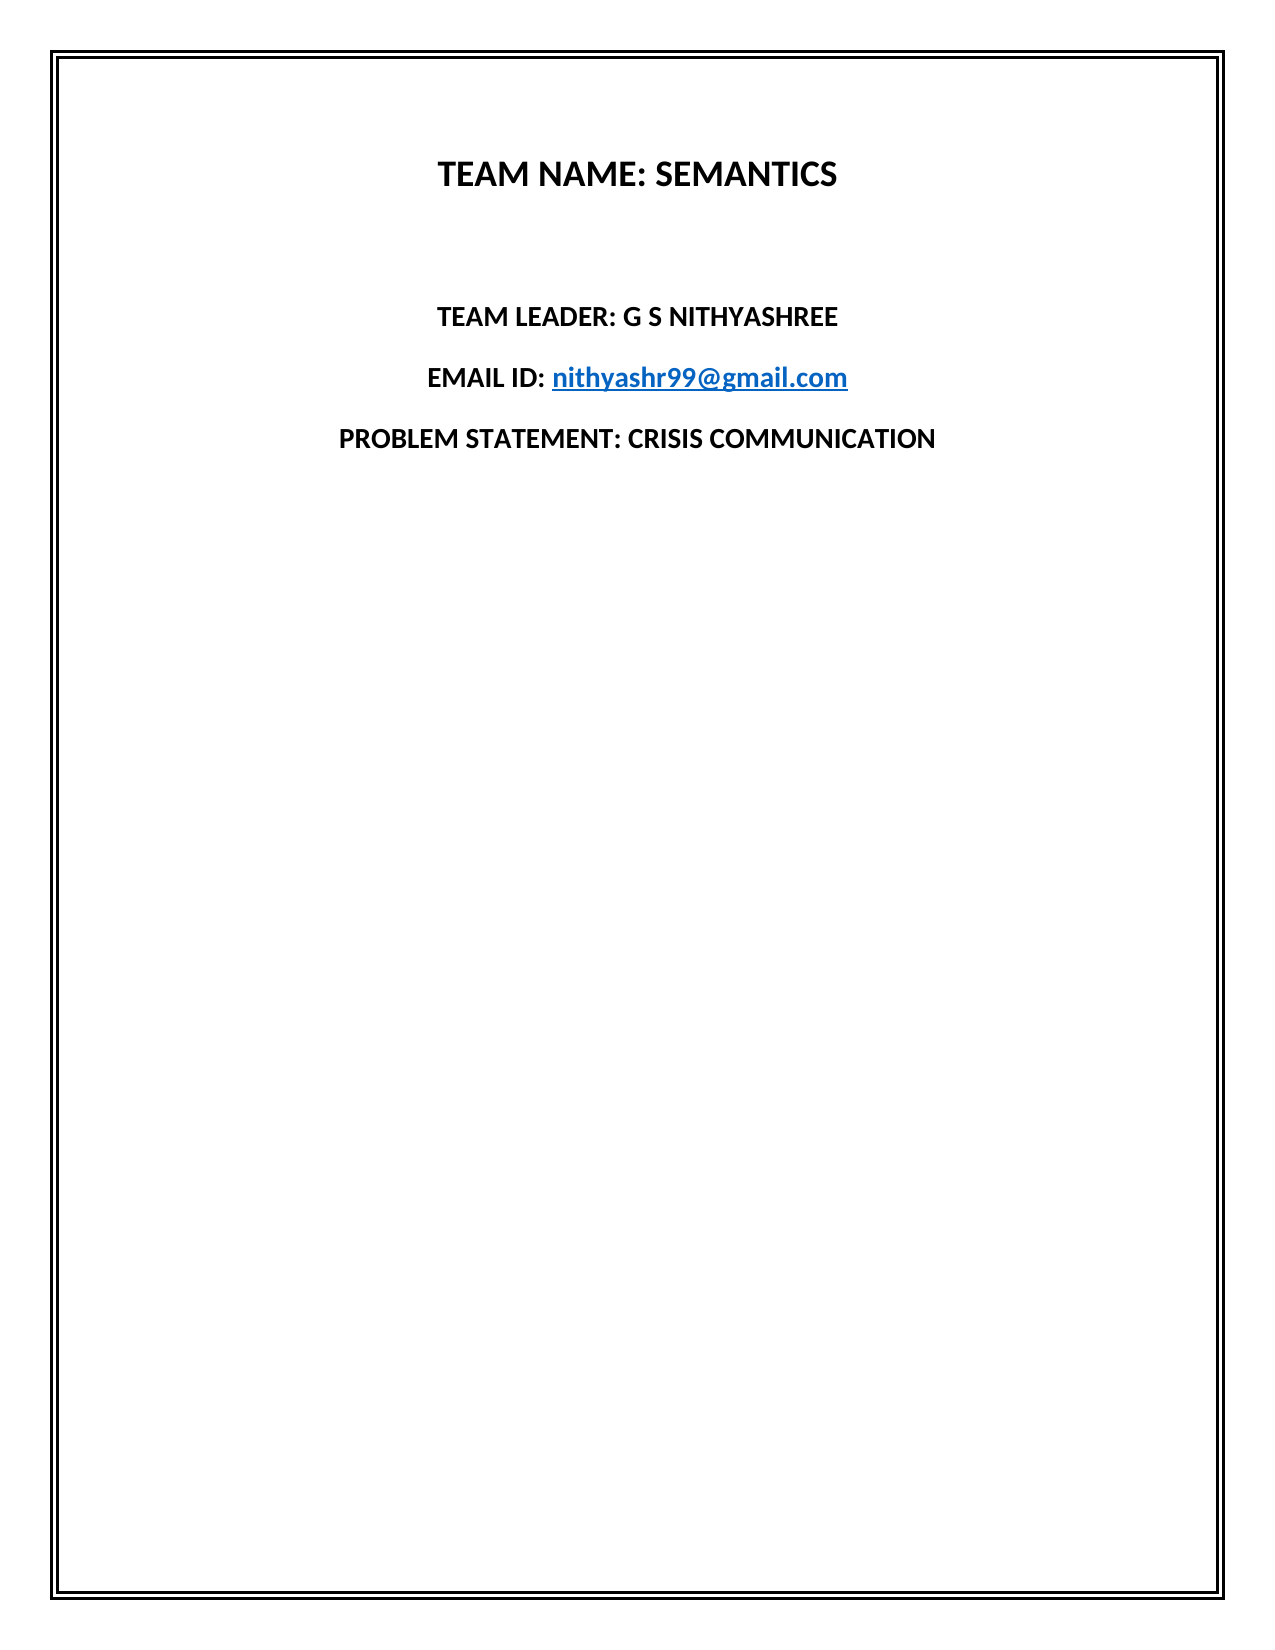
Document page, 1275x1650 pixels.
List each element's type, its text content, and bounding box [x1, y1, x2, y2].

text PROBLEM STATEMENT: CRISIS COMMUNICATION [150, 420, 1125, 456]
text TEAM LEADER: G S NITHYASHREE [150, 298, 1125, 333]
text TEAM NAME: SEMANTICS [150, 150, 1125, 196]
text EMAIL ID: nithyashr99@gmail.com [150, 359, 1125, 395]
